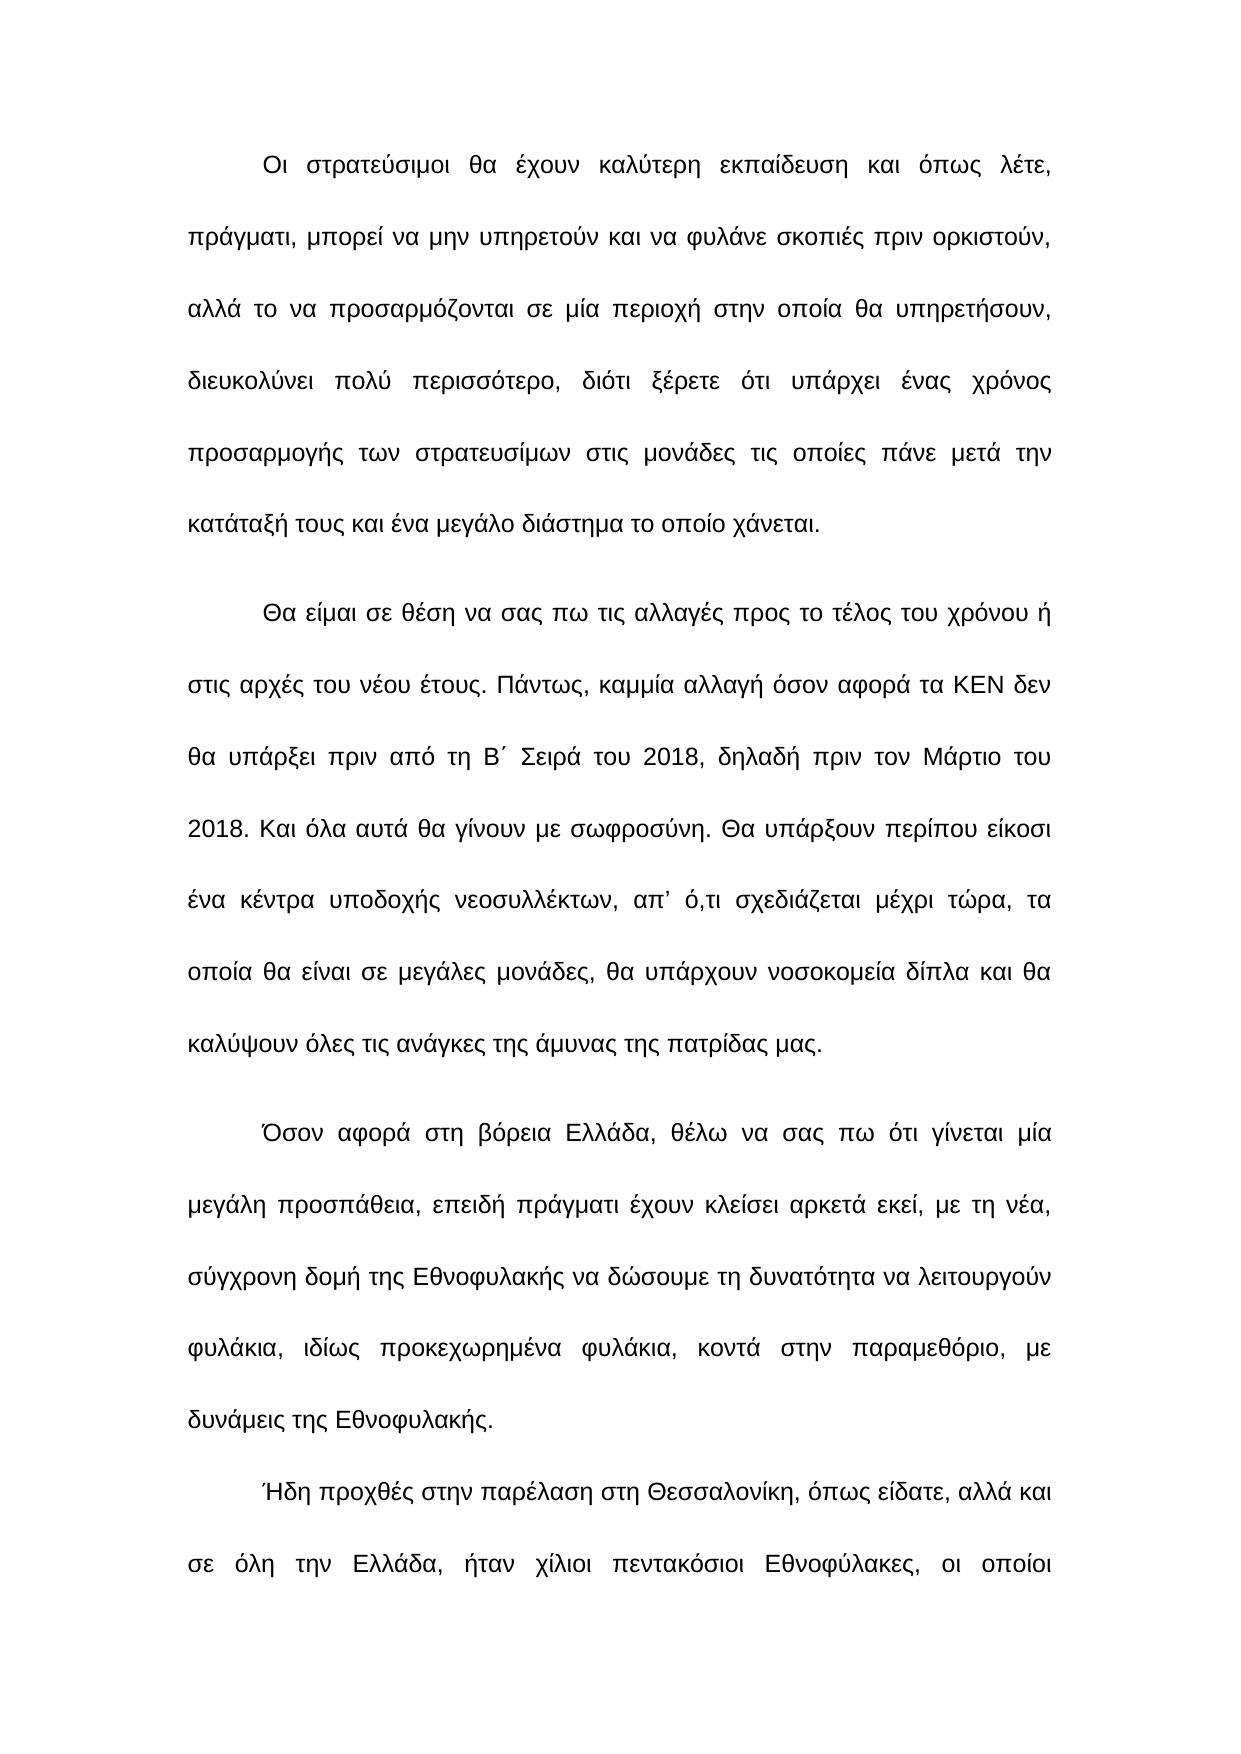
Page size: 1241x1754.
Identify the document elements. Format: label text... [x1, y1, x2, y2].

text Όσον αφορά στη βόρεια Ελλάδα, θέλω να σας πω ότι γίνεται μία μεγάλη προσπάθεια, επειδή πράγματι έχουν κλείσει αρκετά εκεί, με τη νέα, σύγχρονη δομή της Εθνοφυλακής να δώσουμε τη δυνατότητα να λειτουργούν φυλάκια, ιδίως προκεχωρημένα φυλάκια, κοντά στην παραμεθόριο, με δυνάμεις της Εθνοφυλακής. [187, 1118, 1053, 1434]
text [187, 1477, 1053, 1578]
text Θα είμαι σε θέση να σας πω τις αλλαγές προς το τέλος του χρόνου ή στις αρχές του νέου έτους. Πάντως, καμμία αλλαγή όσον αφορά τα ΚΕΝ δεν θα υπάρξει πριν από τη Β΄ Σειρά του 2018, δηλαδή πριν τον Μάρτιο του 2018. Και όλα αυτά θα γίνουν με σωφροσύνη. Θα υπάρξουν περίπου είκοσι ένα κέντρα υποδοχής νεοσυλλέκτων, απ’ ό,τι σχεδιάζεται μέχρι τώρα, τα οποία θα είναι σε μεγάλες μονάδες, θα υπάρχουν νοσοκομεία δίπλα και θα καλύψουν όλες τις ανάγκες της άμυνας της πατρίδας μας. [187, 598, 1053, 1058]
text Οι στρατεύσιμοι θα έχουν καλύτερη εκπαίδευση και όπως λέτε, πράγματι, μπορεί να μην υπηρετούν και να φυλάνε σκοπιές πριν ορκιστούν, αλλά το να προσαρμόζονται σε μία περιοχή στην οποία θα υπηρετήσουν, διευκολύνει πολύ περισσότερο, διότι ξέρετε ότι υπάρχει ένας χρόνος προσαρμογής των στρατευσίμων στις μονάδες τις οποίες πάνε μετά την κατάταξή τους και ένα μεγάλο διάστημα το οποίο χάνεται. [187, 150, 1053, 538]
